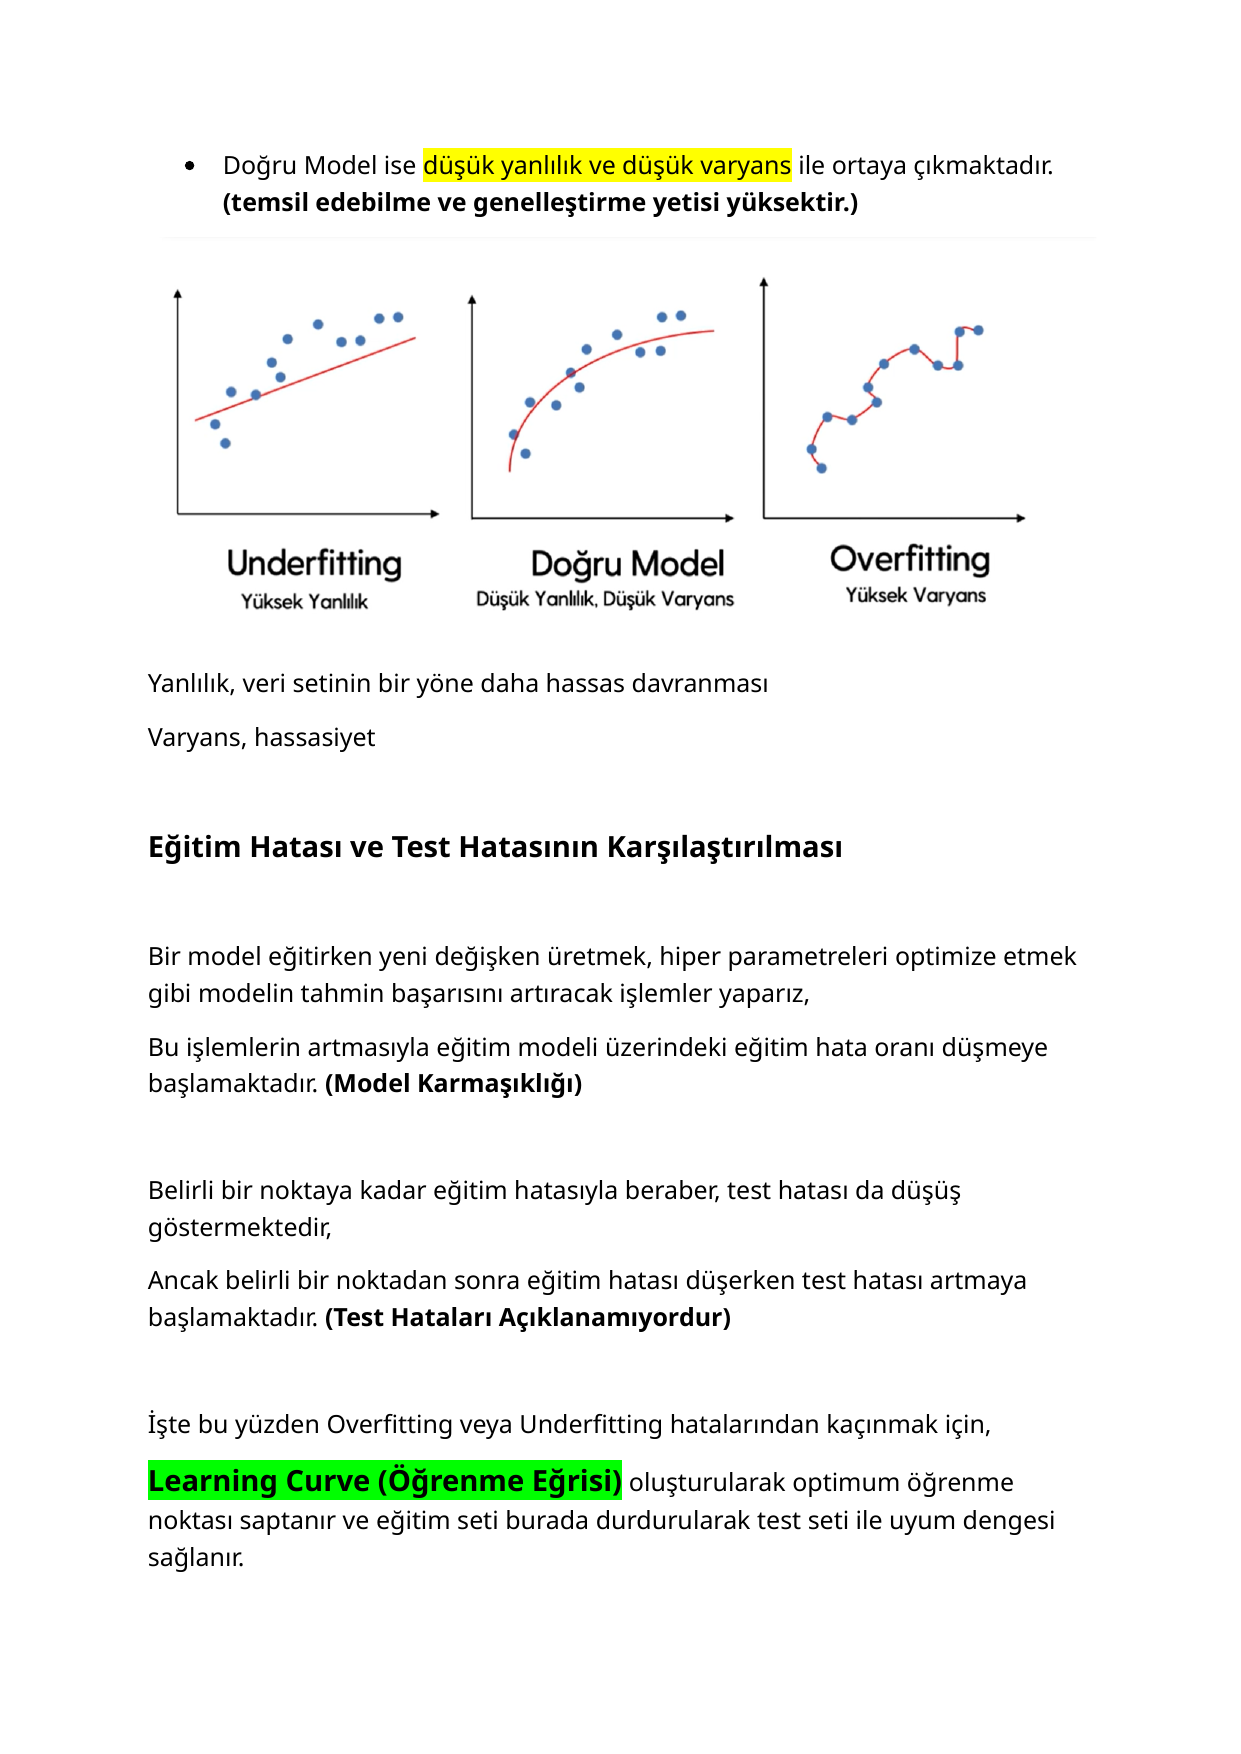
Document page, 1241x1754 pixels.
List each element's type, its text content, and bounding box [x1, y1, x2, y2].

list Doğru Model ise düşük yanlılık ve düşük varyans ile ortaya çıkmaktadır. (temsil edebilme ve genelleştirme yetisi yüksektir.) [185, 148, 1093, 218]
text Bir model eğitirken yeni değişken üretmek, hiper parametreleri optimize etmek gibi modelin tahmin başarısını artıracak işlemler yaparız, [148, 939, 1093, 1010]
text Bu işlemlerin artmasıyla eğitim modeli üzerindeki eğitim hata oranı düşmeye başlamaktadır. (Model Karmaşıklığı) [148, 1029, 1093, 1100]
text Ancak belirli bir noktadan sonra eğitim hatası düşerken test hatası artmaya başlamaktadır. (Test Hataları Açıklanamıyordur) [148, 1263, 1093, 1334]
text Varyans, hassasiyet [148, 719, 1093, 753]
picture [147, 237, 1097, 647]
text Belirli bir noktaya kadar eğitim hatasıyla beraber, test hatası da düşüş göstermektedir, [148, 1173, 1093, 1244]
text Learning Curve (Öğrenme Eğrisi) oluşturularak optimum öğrenme noktası saptanır ve eğitim seti burada durdurularak test seti ile uyum dengesi sağlanır. [148, 1460, 1093, 1573]
text Eğitim Hatası ve Test Hatasının Karşılaştırılması [148, 826, 1093, 866]
text Yanlılık, veri setinin bir yöne daha hassas davranması [148, 666, 1093, 700]
text İşte bu yüzden Overfitting veya Underfitting hatalarından kaçınmak için, [148, 1407, 1093, 1441]
